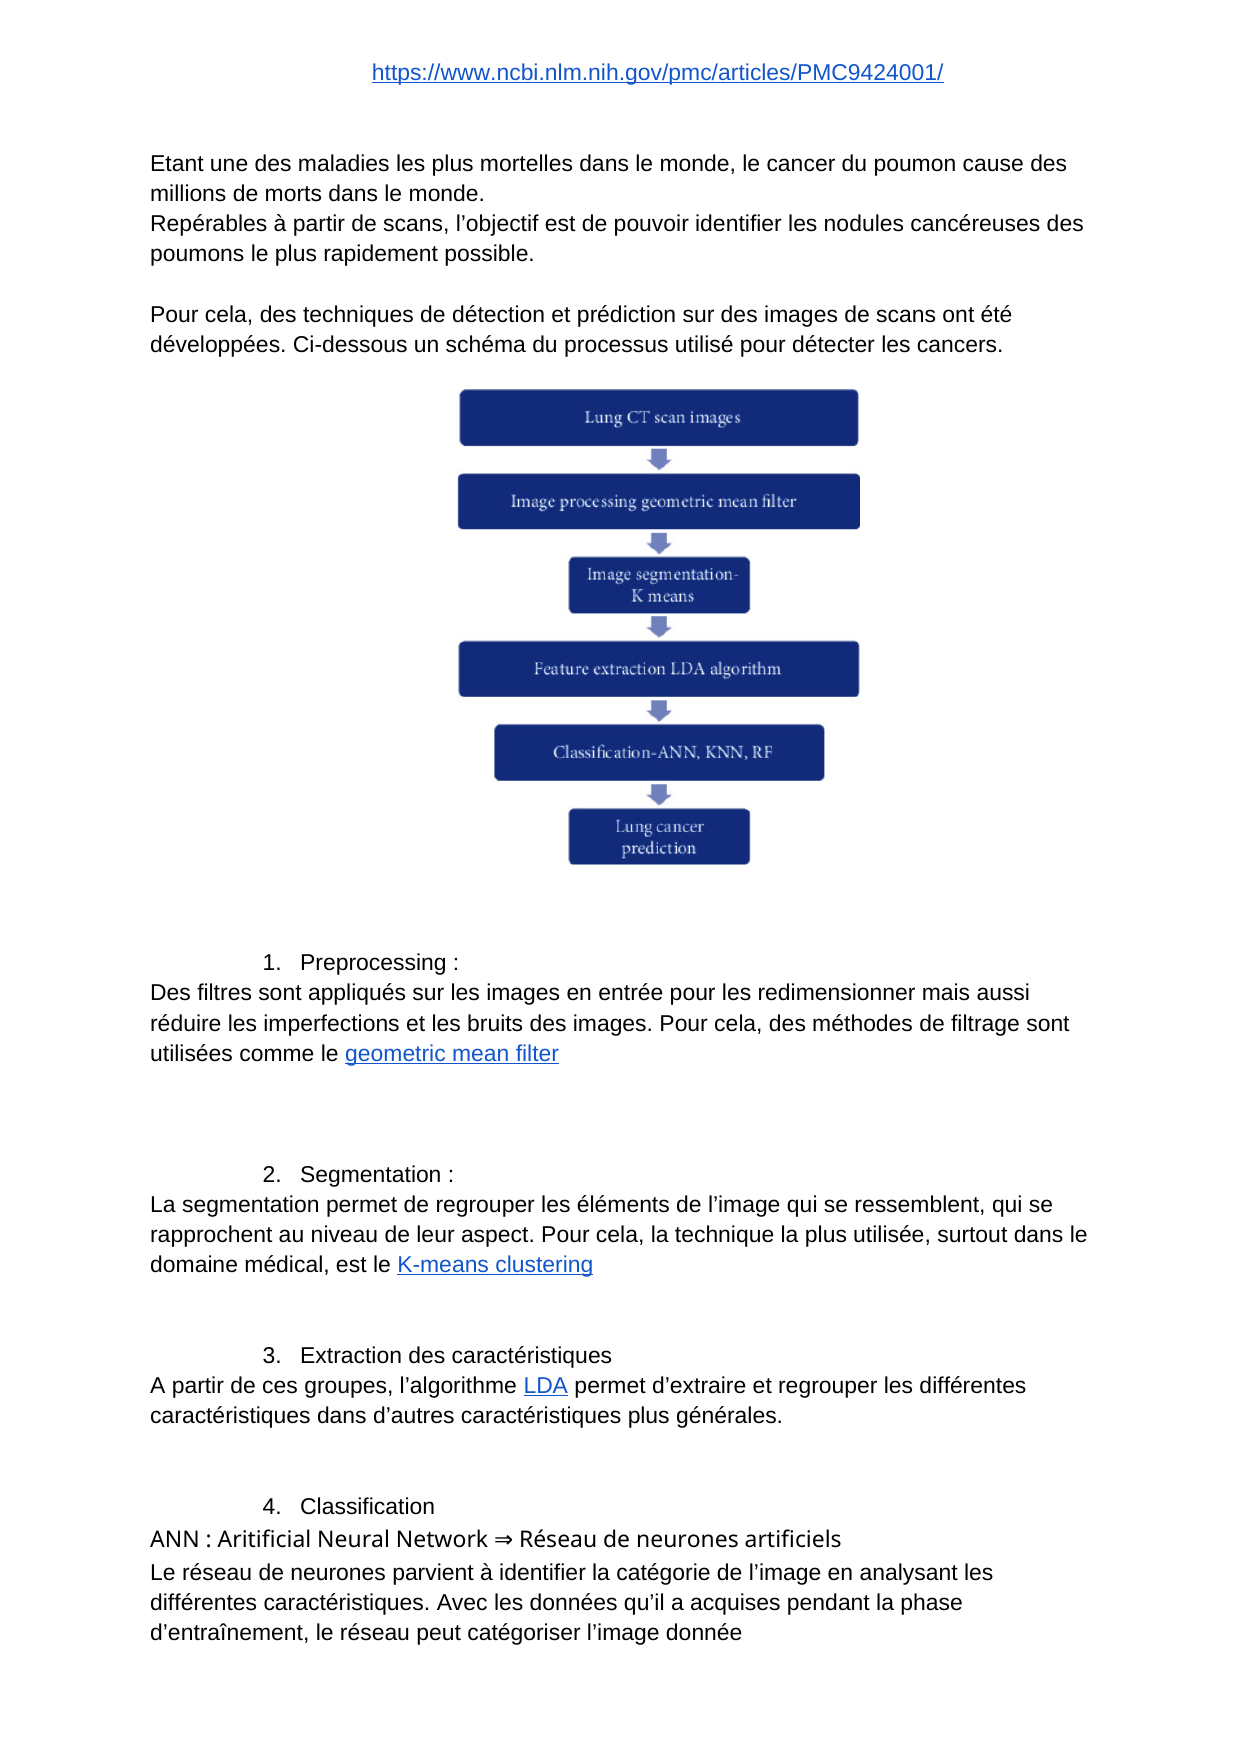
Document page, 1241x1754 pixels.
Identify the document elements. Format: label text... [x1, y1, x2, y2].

text Repérables à partir de scans, l’objectif est de pouvoir identifier les nodules cancéreuses des poumons le plus rapidement possible. [150, 210, 1090, 267]
text Pour cela, des techniques de détection et prédiction sur des images de scans ont été développées. Ci-dessous un schéma du processus utilisé pour détecter les cancers. [150, 301, 1090, 357]
text A partir de ces groupes, l’algorithme LDA permet d’extraire et regrouper les différentes caractéristiques dans d’autres caractéristiques plus générales. [150, 1372, 1090, 1428]
list Preprocessing : [262, 949, 1090, 975]
picture [424, 361, 891, 885]
list Extraction des caractéristiques [262, 1342, 1090, 1368]
text https://www.ncbi.nlm.nih.gov/pmc/articles/PMC9424001/ [225, 59, 1090, 85]
text La segmentation permet de regrouper les éléments de l’image qui se ressemblent, qui se rapprochent au niveau de leur aspect. Pour cela, la technique la plus utilisée, surtout dans le domaine médical, est le K-means clustering [150, 1191, 1090, 1277]
text Des filtres sont appliqués sur les images en entrée pour les redimensionner mais aussi réduire les imperfections et les bruits des images. Pour cela, des méthodes de filtrage sont utilisées comme le geometric mean filter [150, 979, 1090, 1066]
text Le réseau de neurones parvient à identifier la catégorie de l’image en analysant les différentes caractéristiques. Avec les données qu’il a acquises pendant la phase d’entraînement, le réseau peut catégoriser l’image donnée [150, 1559, 1090, 1646]
text Etant une des maladies les plus mortelles dans le monde, le cancer du poumon cause des millions de morts dans le monde. [150, 149, 1090, 206]
text ANN : Aritificial Neural Network ⇒ Réseau de neurones artificiels [150, 1523, 1090, 1554]
list Classification [262, 1493, 1090, 1519]
list Segmentation : [262, 1161, 1090, 1187]
